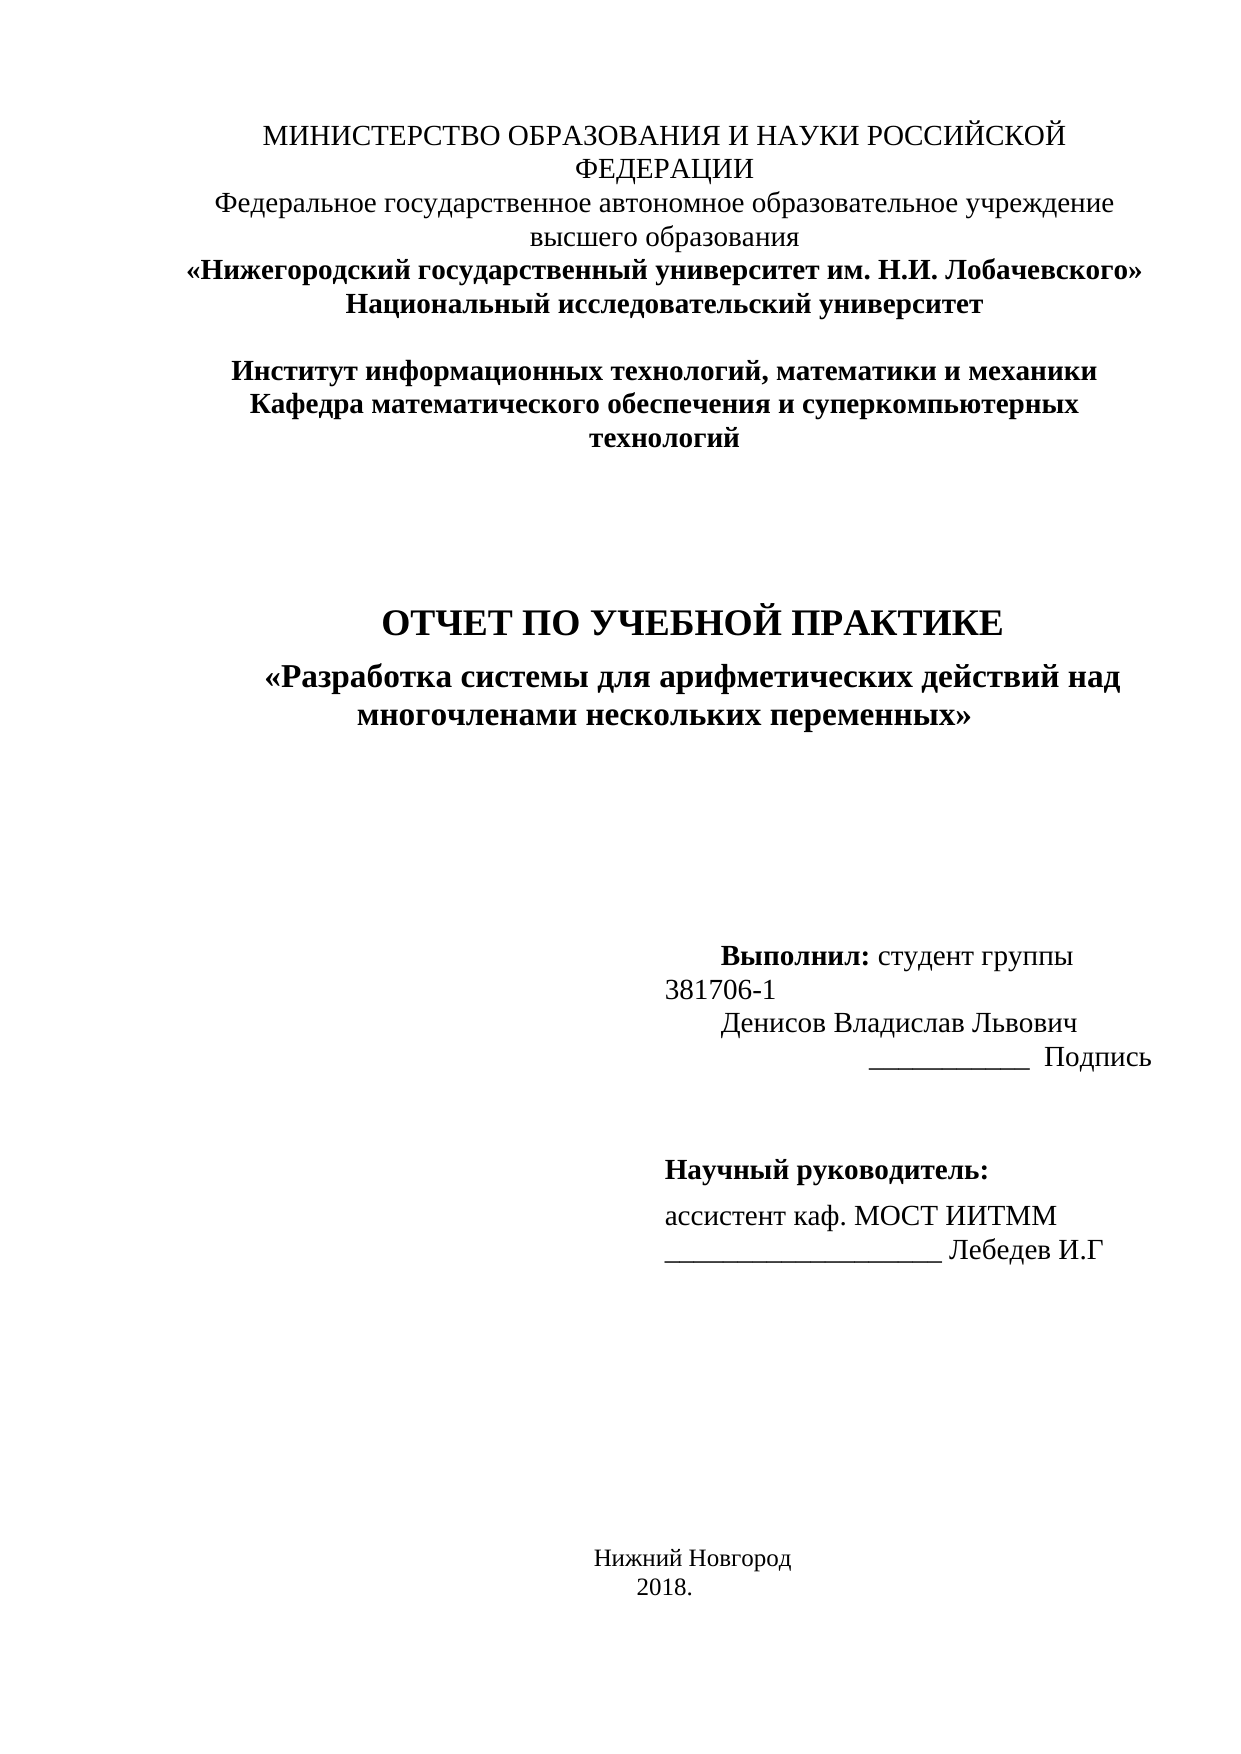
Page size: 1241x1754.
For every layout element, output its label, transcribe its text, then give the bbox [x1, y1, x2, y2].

text Отчет по учебной практике [177, 600, 1152, 643]
text ___________ Подпись [620, 1039, 1152, 1073]
text Институт информационных технологий, математики и механики [177, 353, 1152, 386]
text Научный руководитель: [664, 1152, 1152, 1186]
text ассистент каф. МОСТ ИИТММ ___________________ Лебедев И.Г [664, 1198, 1152, 1265]
text Выполнил: студент группы 381706-1 [664, 938, 1152, 1006]
text Денисов Владислав Львович [664, 1006, 1152, 1039]
text 2018. [177, 1572, 1152, 1601]
text Кафедра математического обеспечения и суперкомпьютерных технологий [177, 386, 1152, 453]
text Федеральное государственное автономное образовательное учреждение высшего образования [177, 185, 1152, 252]
text Нижний Новгород [177, 1543, 1152, 1572]
text Национальный исследовательский университет [177, 286, 1152, 319]
text МИНИСТЕРСТВО ОБРАЗОВАНИЯ И НАУКИ РОССИЙСКОЙ ФЕДЕРАЦИИ [177, 118, 1152, 185]
text «Разработка системы для арифметических действий над многочленами нескольких переменных» [177, 656, 1152, 732]
text «Нижегородский государственный университет им. Н.И. Лобачевского» [177, 252, 1152, 286]
